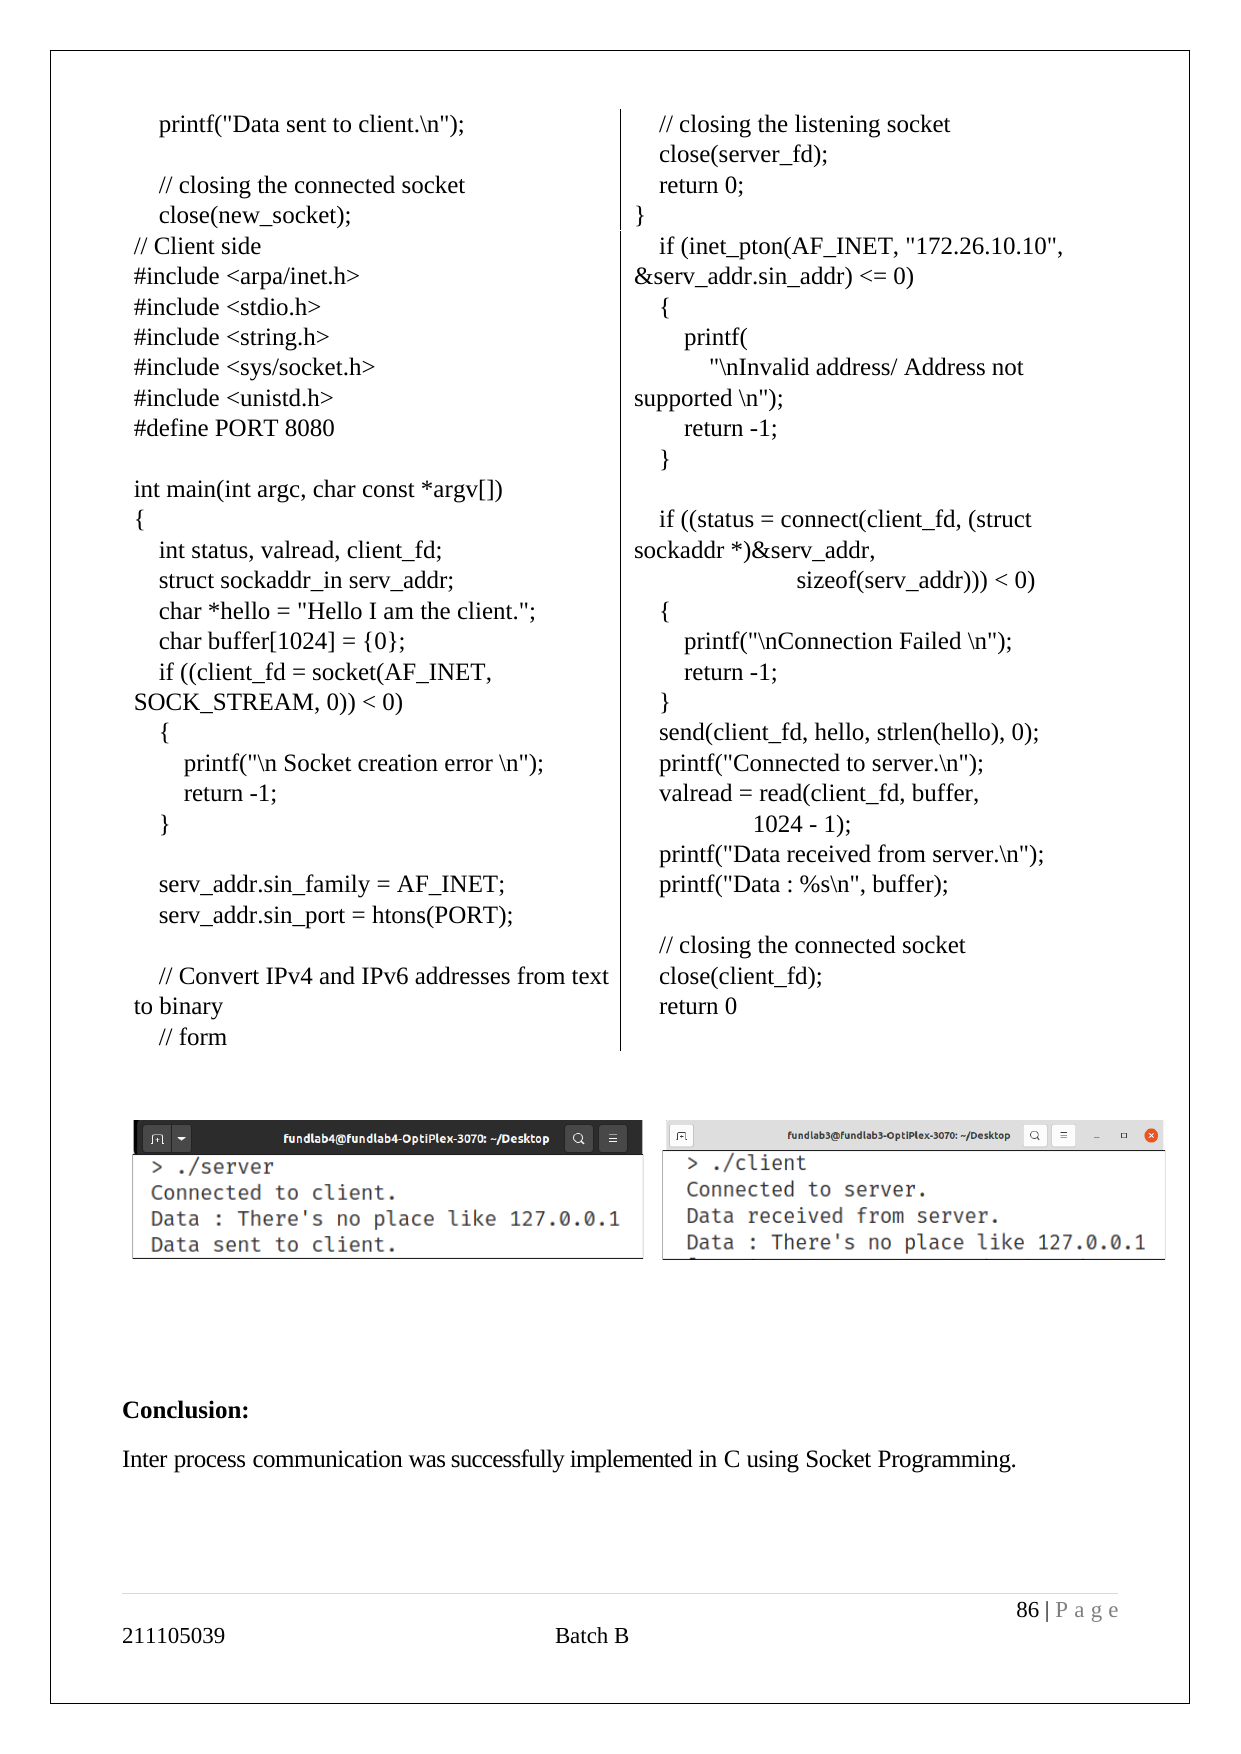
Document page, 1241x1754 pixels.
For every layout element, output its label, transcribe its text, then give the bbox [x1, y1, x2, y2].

text close(client_fd); [634, 961, 1118, 989]
text if ((client_fd = socket(AF_INET, SOCK_STREAM, 0)) < 0) [133, 657, 618, 716]
text } [133, 809, 618, 837]
text #include <sys/socket.h> [133, 352, 618, 381]
text Conclusion: [122, 1395, 1118, 1423]
text #include <string.h> [133, 322, 618, 351]
text send(client_fd, hello, strlen(hello), 0); [634, 717, 1118, 746]
text printf("\n Socket creation error \n"); [133, 748, 618, 777]
text int status, valread, client_fd; [133, 535, 618, 564]
text char buffer[1024] = {0}; [133, 626, 618, 655]
text struct sockaddr_in serv_addr; [133, 565, 618, 594]
text return -1; [133, 778, 618, 807]
text #include <unistd.h> [133, 383, 618, 412]
text // Client side [133, 231, 618, 259]
text // closing the connected socket [133, 170, 618, 199]
text printf("Data : %s\n", buffer); [634, 869, 1118, 898]
text // form [133, 1022, 618, 1050]
text printf("\nConnection Failed \n"); [634, 626, 1118, 655]
text return -1; [634, 657, 1118, 685]
text printf("Data sent to client.\n"); [133, 109, 618, 138]
text close(server_fd); [634, 139, 1118, 168]
text if ((status = connect(client_fd, (struct sockaddr *)&serv_addr, [634, 504, 1118, 564]
text if (inet_pton(AF_INET, "172.26.10.10", &serv_addr.sin_addr) <= 0) [634, 231, 1118, 290]
text // Convert IPv4 and IPv6 addresses from text to binary [133, 961, 618, 1020]
text // closing the listening socket [634, 109, 1118, 138]
text { [133, 504, 618, 533]
text valread = read(client_fd, buffer, [634, 778, 1118, 807]
text serv_addr.sin_family = AF_INET; [133, 869, 618, 898]
text printf( [634, 322, 1118, 351]
text printf("Connected to server.\n"); [634, 748, 1118, 777]
text "\nInvalid address/ Address not supported \n"); [634, 352, 1118, 412]
text } [634, 444, 1118, 472]
text #include <arpa/inet.h> [133, 261, 618, 290]
text return 0; [634, 170, 1118, 199]
text serv_addr.sin_port = htons(PORT); [133, 900, 618, 929]
text #include <stdio.h> [133, 292, 618, 320]
text } [634, 687, 1118, 716]
text { [634, 596, 1118, 624]
picture [662, 1120, 1166, 1260]
text printf("Data received from server.\n"); [634, 839, 1118, 868]
picture [132, 1120, 644, 1259]
text char *hello = "Hello I am the client."; [133, 596, 618, 624]
text int main(int argc, char const *argv[]) [133, 474, 618, 503]
text sizeof(serv_addr))) < 0) [634, 565, 1118, 594]
text { [133, 717, 618, 746]
text return 0 [634, 991, 1118, 1020]
text close(new_socket); [133, 200, 618, 229]
text 1024 - 1); [634, 809, 1118, 837]
text return -1; [634, 413, 1118, 442]
text // closing the connected socket [634, 930, 1118, 959]
text Inter process communication was successfully implemented in C using Socket Programming. [122, 1444, 1118, 1473]
text } [634, 200, 1118, 229]
text { [634, 292, 1118, 320]
text #define PORT 8080 [133, 413, 618, 442]
